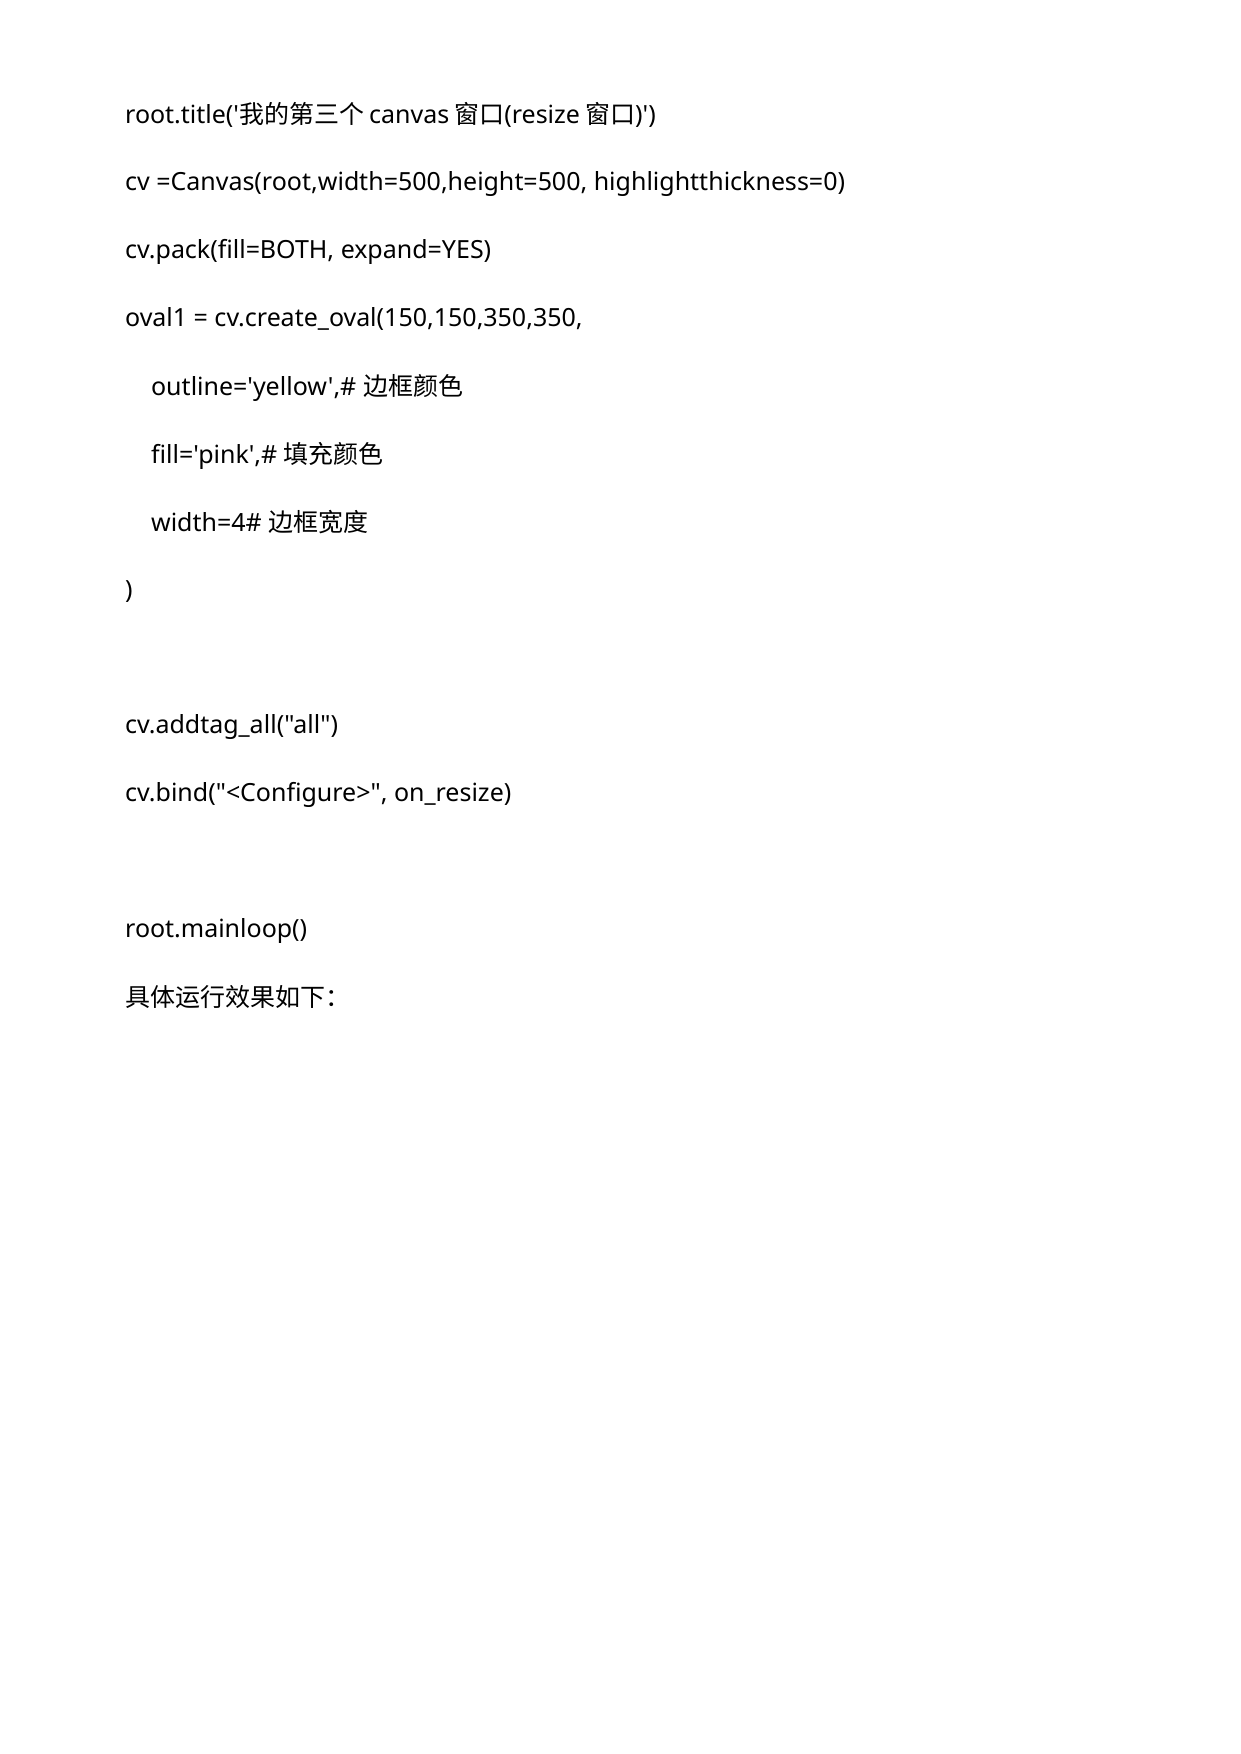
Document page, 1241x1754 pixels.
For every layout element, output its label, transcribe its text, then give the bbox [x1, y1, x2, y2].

text cv.pack(fill=BOTH, expand=YES) [75, 215, 1165, 283]
text root.mainloop() [75, 894, 1165, 962]
text cv =Canvas(root,width=500,height=500, highlightthickness=0) [75, 147, 1165, 215]
text outline='yellow',# 边框颜色 [75, 351, 1165, 418]
text width=4# 边框宽度 [75, 486, 1165, 554]
text fill='pink',# 填充颜色 [75, 418, 1165, 486]
text root.title('我的第三个canvas窗口(resize窗口)') [75, 79, 1165, 147]
text oval1 = cv.create_oval(150,150,350,350, [75, 283, 1165, 351]
text cv.addtag_all("all") [75, 690, 1165, 758]
text 具体运行效果如下： [75, 962, 1165, 1030]
text cv.bind("<Configure>", on_resize) [75, 758, 1165, 826]
text ) [75, 554, 1165, 622]
